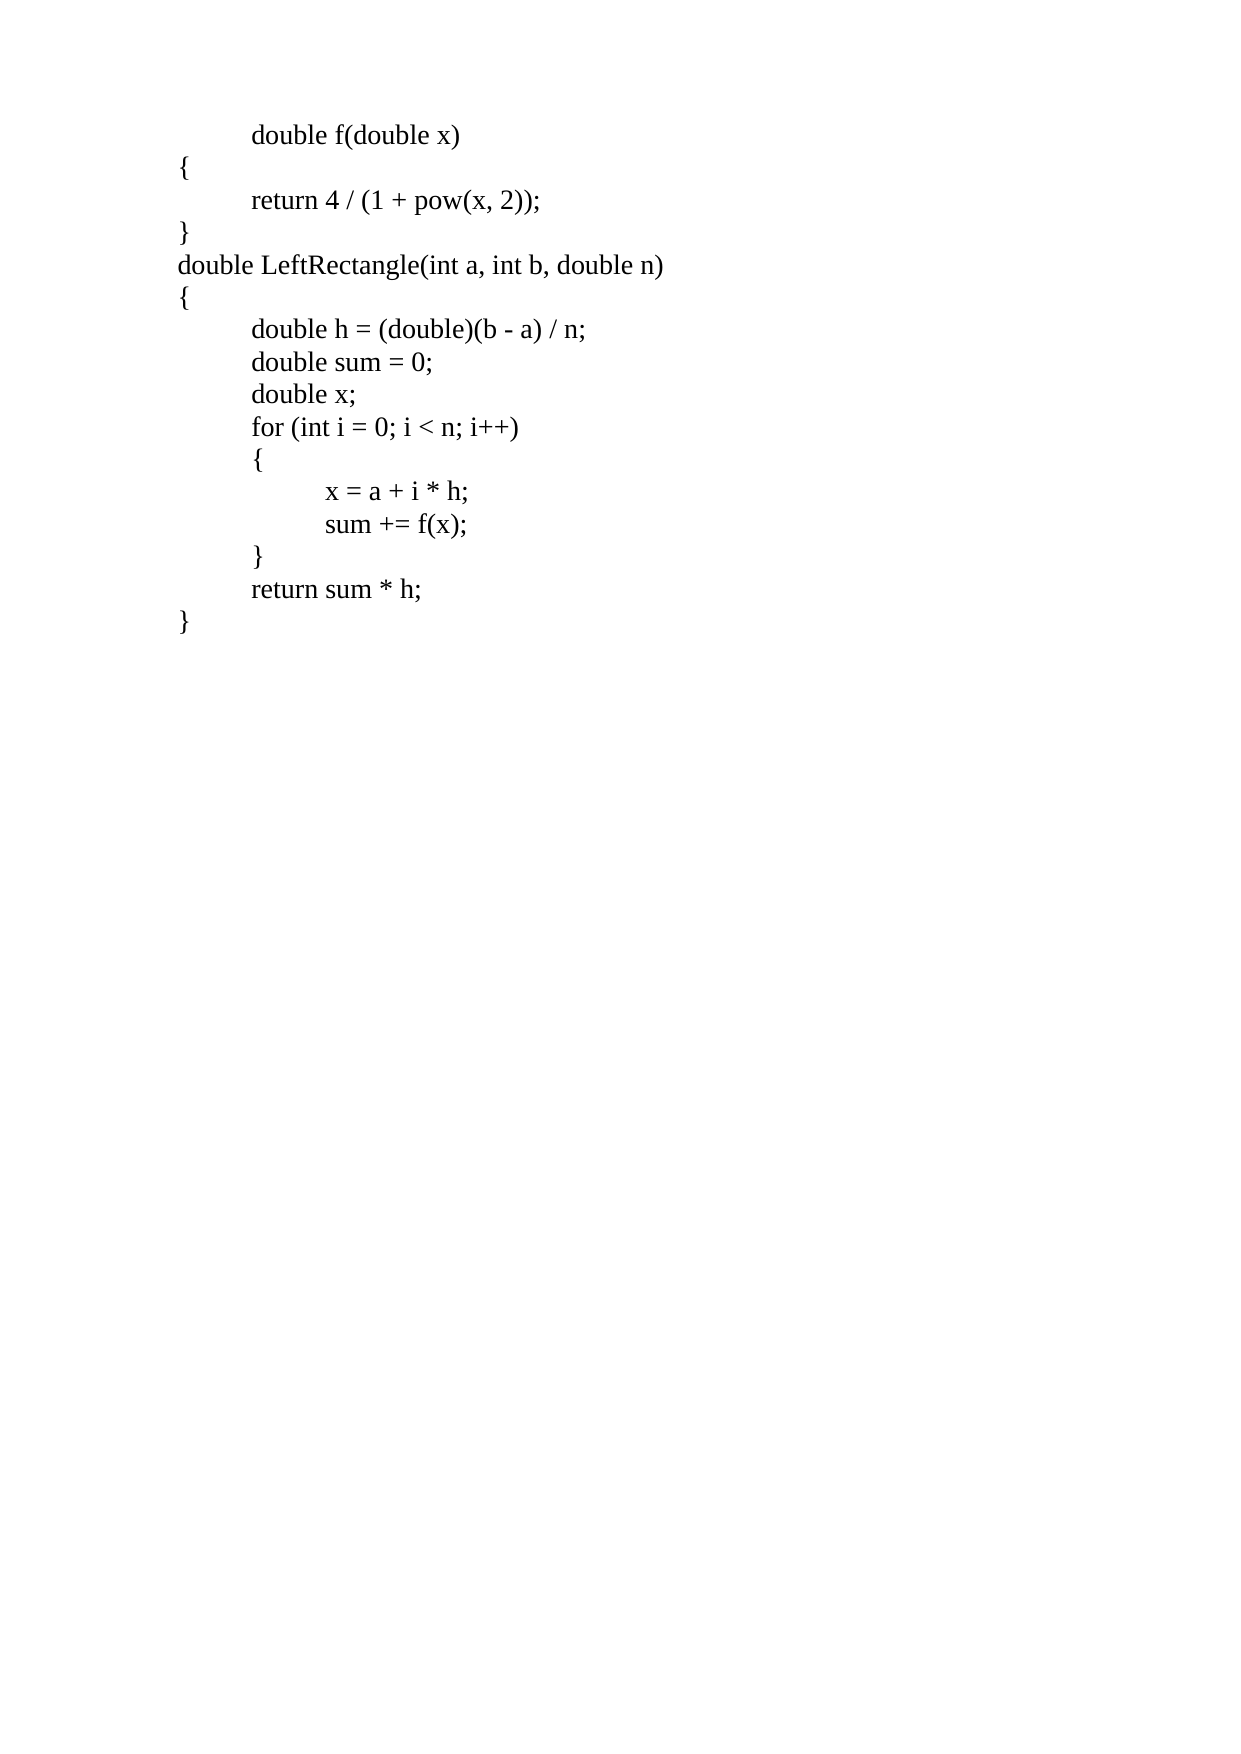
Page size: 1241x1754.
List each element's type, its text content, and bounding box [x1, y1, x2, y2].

text double f(double x) { return 4 / (1 + pow(x, 2)); } double LeftRectangle(int a, int b, double n) { double h = (double)(b - a) / n; double sum = 0; double x; for (int i = 0; i < n; i++) { x = a + i * h; sum += f(x); } return sum * h; } [177, 118, 1152, 665]
